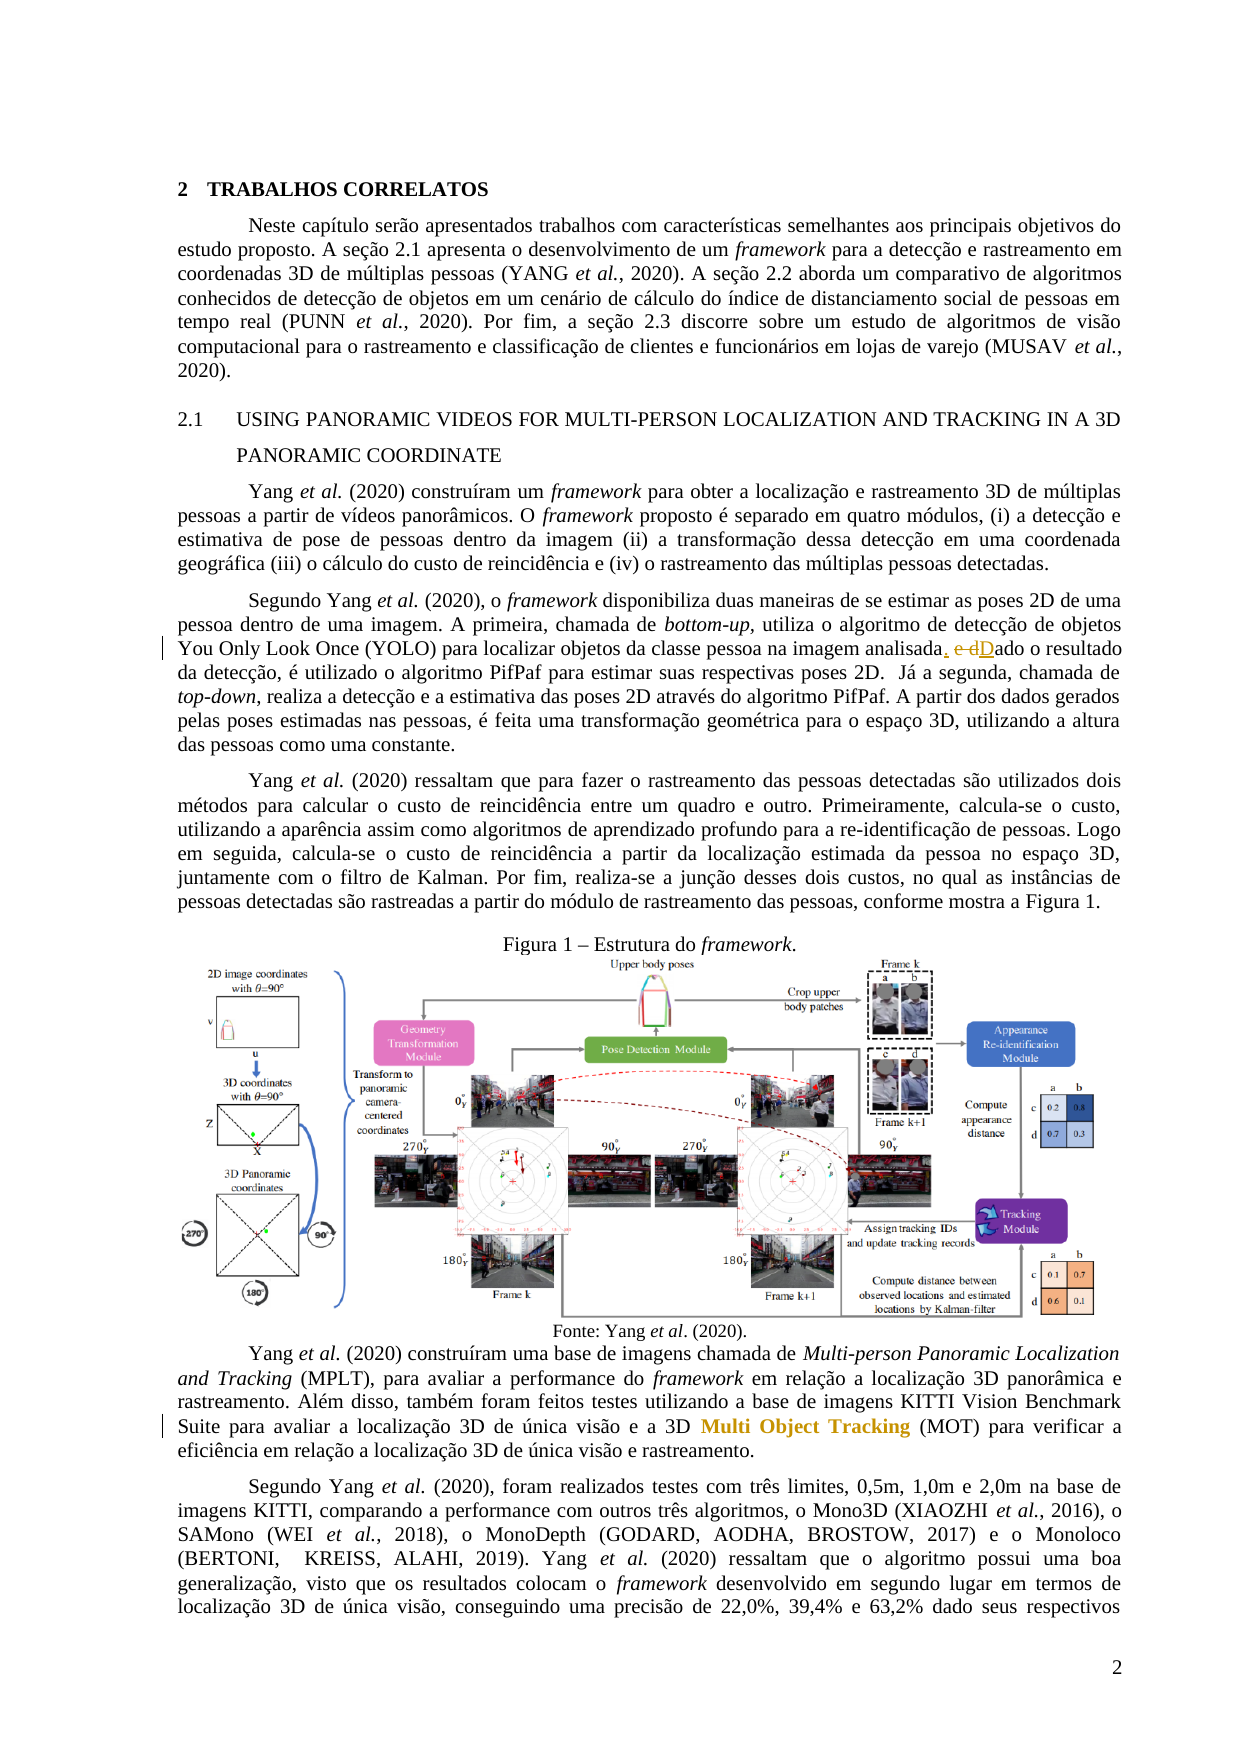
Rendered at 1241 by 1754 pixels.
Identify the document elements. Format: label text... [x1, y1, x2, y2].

text Yang et al. (2020) construíram uma base de imagens chamada de Multi-person Panoramic Localization and Tracking (MPLT), para avaliar a performance do framework em relação a localização 3D panorâmica e rastreamento. Além disso, também foram feitos testes utilizando a base de imagens KITTI Vision Benchmark Suite para avaliar a localização 3D de única visão e a 3D Multi Object Tracking (MOT) para verificar a eficiência em relação a localização 3D de única visão e rastreamento. [177, 1341, 1122, 1462]
picture [181, 955, 1118, 1320]
text Yang et al. (2020) ressaltam que para fazer o rastreamento das pessoas detectadas são utilizados dois métodos para calcular o custo de reincidência entre um quadro e outro. Primeiramente, calcula-se o custo, utilizando a aparência assim como algoritmos de aprendizado profundo para a re-identificação de pessoas. Logo em seguida, calcula-se o custo de reincidência a partir da localização estimada da pessoa no espaço 3D, juntamente com o filtro de Kalman. Por fim, realiza-se a junção desses dois custos, no qual as instâncias de pessoas detectadas são rastreadas a partir do módulo de rastreamento das pessoas, conforme mostra a Figura 1. [177, 768, 1122, 913]
subtitle trabalhos correlatos [177, 177, 1122, 201]
text Fonte: Yang et al. (2020). [177, 1320, 1122, 1341]
text Segundo Yang et al. (2020), o framework disponibiliza duas maneiras de se estimar as poses 2D de uma pessoa dentro de uma imagem. A primeira, chamada de bottom-up, utiliza o algoritmo de detecção de objetos You Only Look Once (YOLO) para localizar objetos da classe pessoa na imagem analisada ado o resultado da detecção, é utilizado o algoritmo PifPaf para estimar suas respectivas poses 2D. Já a segunda, chamada de top-down, realiza a detecção e a estimativa das poses 2D através do algoritmo PifPaf. A partir dos dados gerados pelas poses estimadas nas pessoas, é feita uma transformação geométrica para o espaço 3D, utilizando a altura das pessoas como uma constante. [177, 587, 1122, 756]
text Yang et al. (2020) construíram um framework para obter a localização e rastreamento 3D de múltiplas pessoas a partir de vídeos panorâmicos. O framework proposto é separado em quatro módulos, (i) a detecção e estimativa de pose de pessoas dentro da imagem (ii) a transformação dessa detecção em uma coordenada geográfica (iii) o cálculo do custo de reincidência e (iv) o rastreamento das múltiplas pessoas detectadas. [177, 479, 1122, 575]
subtitle USING PANORAMIC VIDEOS FOR MULTI-PERSON LOCALIZATION AND TRACKING IN A 3D PANORAMIC COORDINATE [177, 407, 1122, 467]
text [177, 1474, 1122, 1618]
text Neste capítulo serão apresentados trabalhos com características semelhantes aos principais objetivos do estudo proposto. A seção 2.1 apresenta o desenvolvimento de um framework para a detecção e rastreamento em coordenadas 3D de múltiplas pessoas (YANG et al., 2020). A seção 2.2 aborda um comparativo de algoritmos conhecidos de detecção de objetos em um cenário de cálculo do índice de distanciamento social de pessoas em tempo real (PUNN et al., 2020). Por fim, a seção 2.3 discorre sobre um estudo de algoritmos de visão computacional para o rastreamento e classificação de clientes e funcionários em lojas de varejo (MUSAV et al., 2020). [177, 213, 1122, 382]
